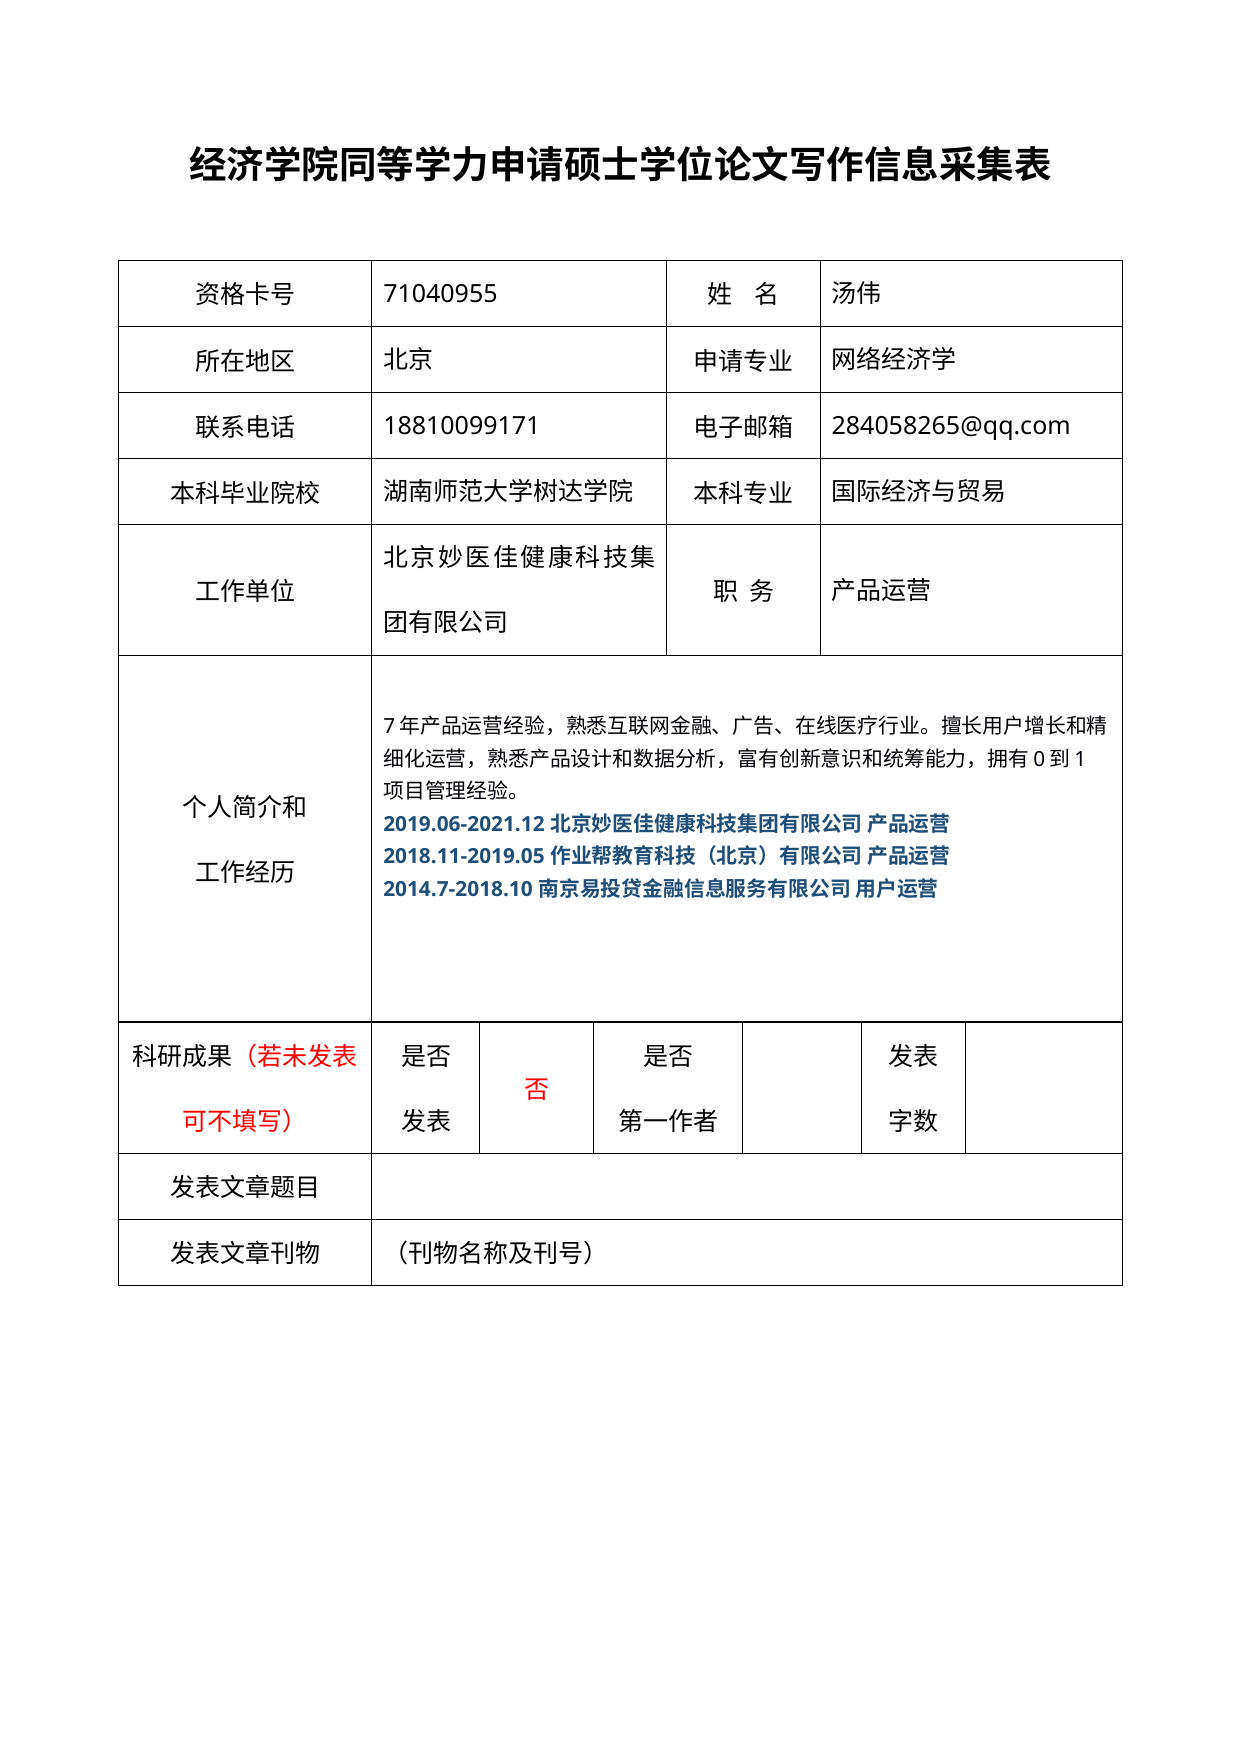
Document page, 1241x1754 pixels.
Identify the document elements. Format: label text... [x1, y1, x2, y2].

table_header 姓 名 [667, 261, 820, 326]
table_cell 网络经济学 [821, 327, 1122, 392]
table_cell 发表文章题目 [119, 1154, 371, 1218]
table_cell 国际经济与贸易 [821, 459, 1122, 524]
table_cell 284058265@qq.com [821, 393, 1122, 458]
table_cell 北京 [372, 327, 666, 392]
table_cell 联系电话 [119, 393, 371, 458]
table_header 资格卡号 [119, 261, 371, 326]
table_cell 本科专业 [667, 459, 820, 524]
table_cell 电子邮箱 [667, 393, 820, 458]
table_cell 北京妙医佳健康科技集团有限公司 [372, 525, 666, 655]
table_cell 发表文章刊物 [119, 1220, 371, 1284]
table_cell 所在地区 [119, 327, 371, 392]
table_header 71040955 [372, 261, 666, 326]
table_cell 否 [480, 1023, 593, 1152]
table_cell 工作单位 [119, 525, 371, 655]
table_cell 18810099171 [372, 393, 666, 458]
table_cell 申请专业 [667, 327, 820, 392]
table_cell 职 务 [667, 525, 820, 655]
table_cell 产品运营 [821, 525, 1122, 655]
table_cell [372, 1154, 1122, 1218]
table_cell 科研成果（若未发表可不填写） [119, 1023, 371, 1152]
table_cell [743, 1023, 861, 1152]
table_cell 个人简介和 工作经历 [119, 656, 371, 1021]
table_cell [966, 1023, 1122, 1152]
table_cell 湖南师范大学树达学院 [372, 459, 666, 524]
table_cell 发表 字数 [862, 1023, 965, 1152]
table_cell 是否 第一作者 [594, 1023, 742, 1152]
table_cell （刊物名称及刊号） [372, 1220, 1122, 1284]
table_cell 本科毕业院校 [119, 459, 371, 524]
text 经济学院同等学力申请硕士学位论文写作信息采集表 [118, 129, 1122, 194]
table_header 汤伟 [821, 261, 1122, 326]
table_cell 7年产品运营经验，熟悉互联网金融、广告、在线医疗行业。擅长用户增长和精细化运营，熟悉产品设计和数据分析，富有创新意识和统筹能力，拥有0到1项目管理经验。 2019.06-2021.12 北京妙医佳健康科技集团有限公司 产品运营 2018.11-2019.05 作业帮教育科技（北京）有限公司 产品运营 2014.7-2018.10 南京易投贷金融信息服务有限公司 用户运营 [372, 656, 1122, 1021]
table_cell 是否 发表 [372, 1023, 479, 1152]
